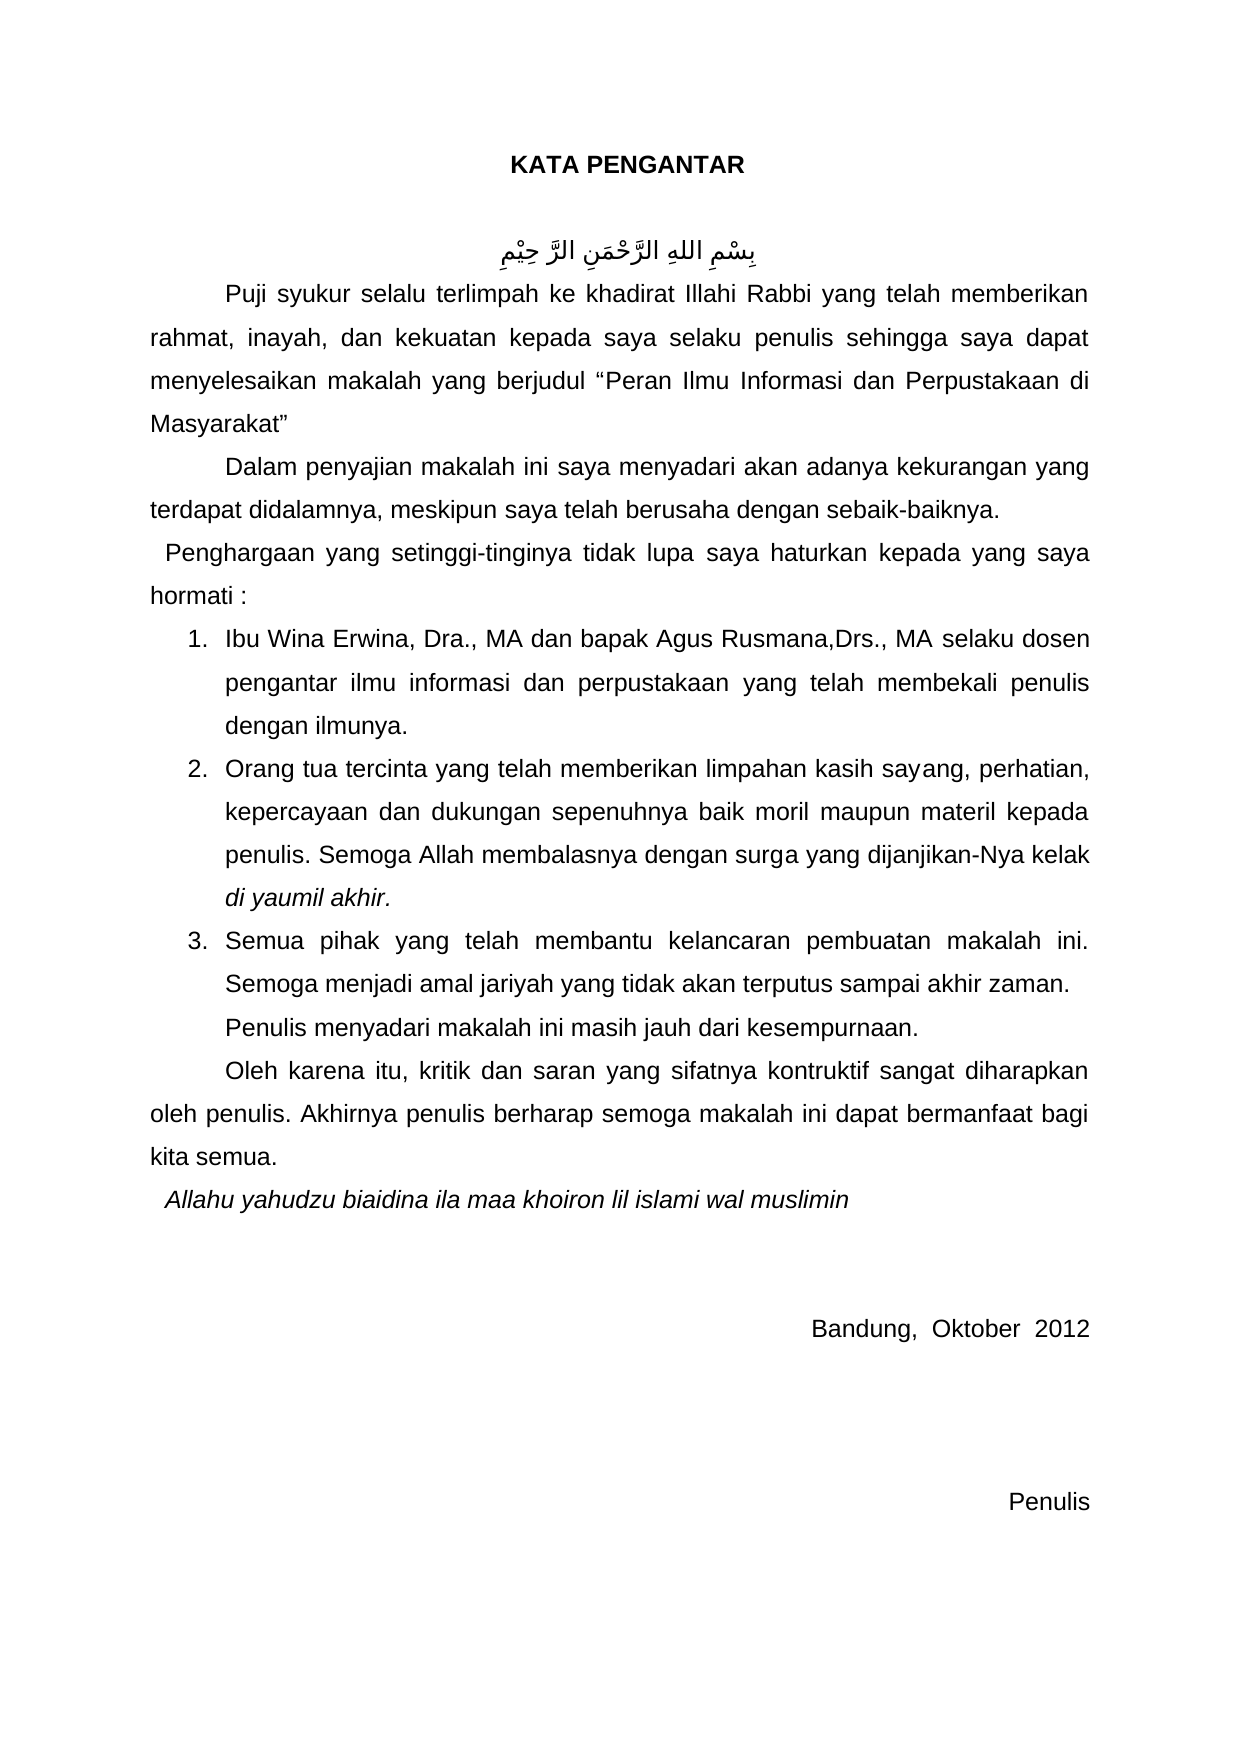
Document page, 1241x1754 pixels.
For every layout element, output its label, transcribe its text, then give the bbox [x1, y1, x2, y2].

list Ibu Wina Erwina, Dra., MA dan bapak Agus Rusmana,Drs., MA selaku dosen pengantar ilmu informasi dan perpustakaan yang telah membekali penulis dengan ilmunya. [187, 624, 1090, 739]
text Oleh karena itu, kritik dan saran yang sifatnya kontruktif sangat diharapkan oleh penulis. Akhirnya penulis berharap semoga makalah ini dapat bermanfaat bagi kita semua. [150, 1056, 1090, 1099]
text Penghargaan yang setinggi-tinginya tidak lupa saya haturkan kepada yang saya hormati : [150, 538, 1090, 610]
text Oleh karena itu, kritik dan saran yang sifatnya kontruktif sangat diharapkan oleh penulis. Akhirnya penulis berharap semoga makalah ini dapat bermanfaat bagi kita semua. [150, 1127, 1090, 1171]
text Puji syukur selalu terlimpah ke khadirat Illahi Rabbi yang telah memberikan rahmat, inayah, dan kekuatan kepada saya selaku penulis sehingga saya dapat menyelesaikan makalah yang berjudul “Peran Ilmu Informasi dan Perpustakaan di Masyarakat” [150, 279, 1090, 437]
text Penulis menyadari makalah ini masih jauh dari kesempurnaan. [150, 1012, 1090, 1041]
text بِسْمِ اللهِ الرَّحْمَنِ الرَّ حِيْمِ [150, 236, 1090, 265]
text Penulis [150, 1487, 1090, 1516]
text Bandung, Oktober 2012 [150, 1314, 1090, 1343]
list Semua pihak yang telah membantu kelancaran pembuatan makalah ini. Semoga menjadi amal jariyah yang tidak akan terputus sampai akhir zaman. [187, 926, 1090, 998]
subtitle KATA PENGANTAR [150, 150, 1090, 179]
text Allahu yahudzu biaidina ila maa khoiron lil islami wal muslimin [150, 1185, 1090, 1214]
list Orang tua tercinta yang telah memberikan limpahan kasih sayang, perhatian, kepercayaan dan dukungan sepenuhnya baik moril maupun materil kepada penulis. Semoga Allah membalasnya dengan surga yang dijanjikan-Nya kelak di yaumil akhir. [187, 754, 1090, 912]
text Dalam penyajian makalah ini saya menyadari akan adanya kekurangan yang terdapat didalamnya, meskipun saya telah berusaha dengan sebaik-baiknya. [150, 452, 1090, 524]
